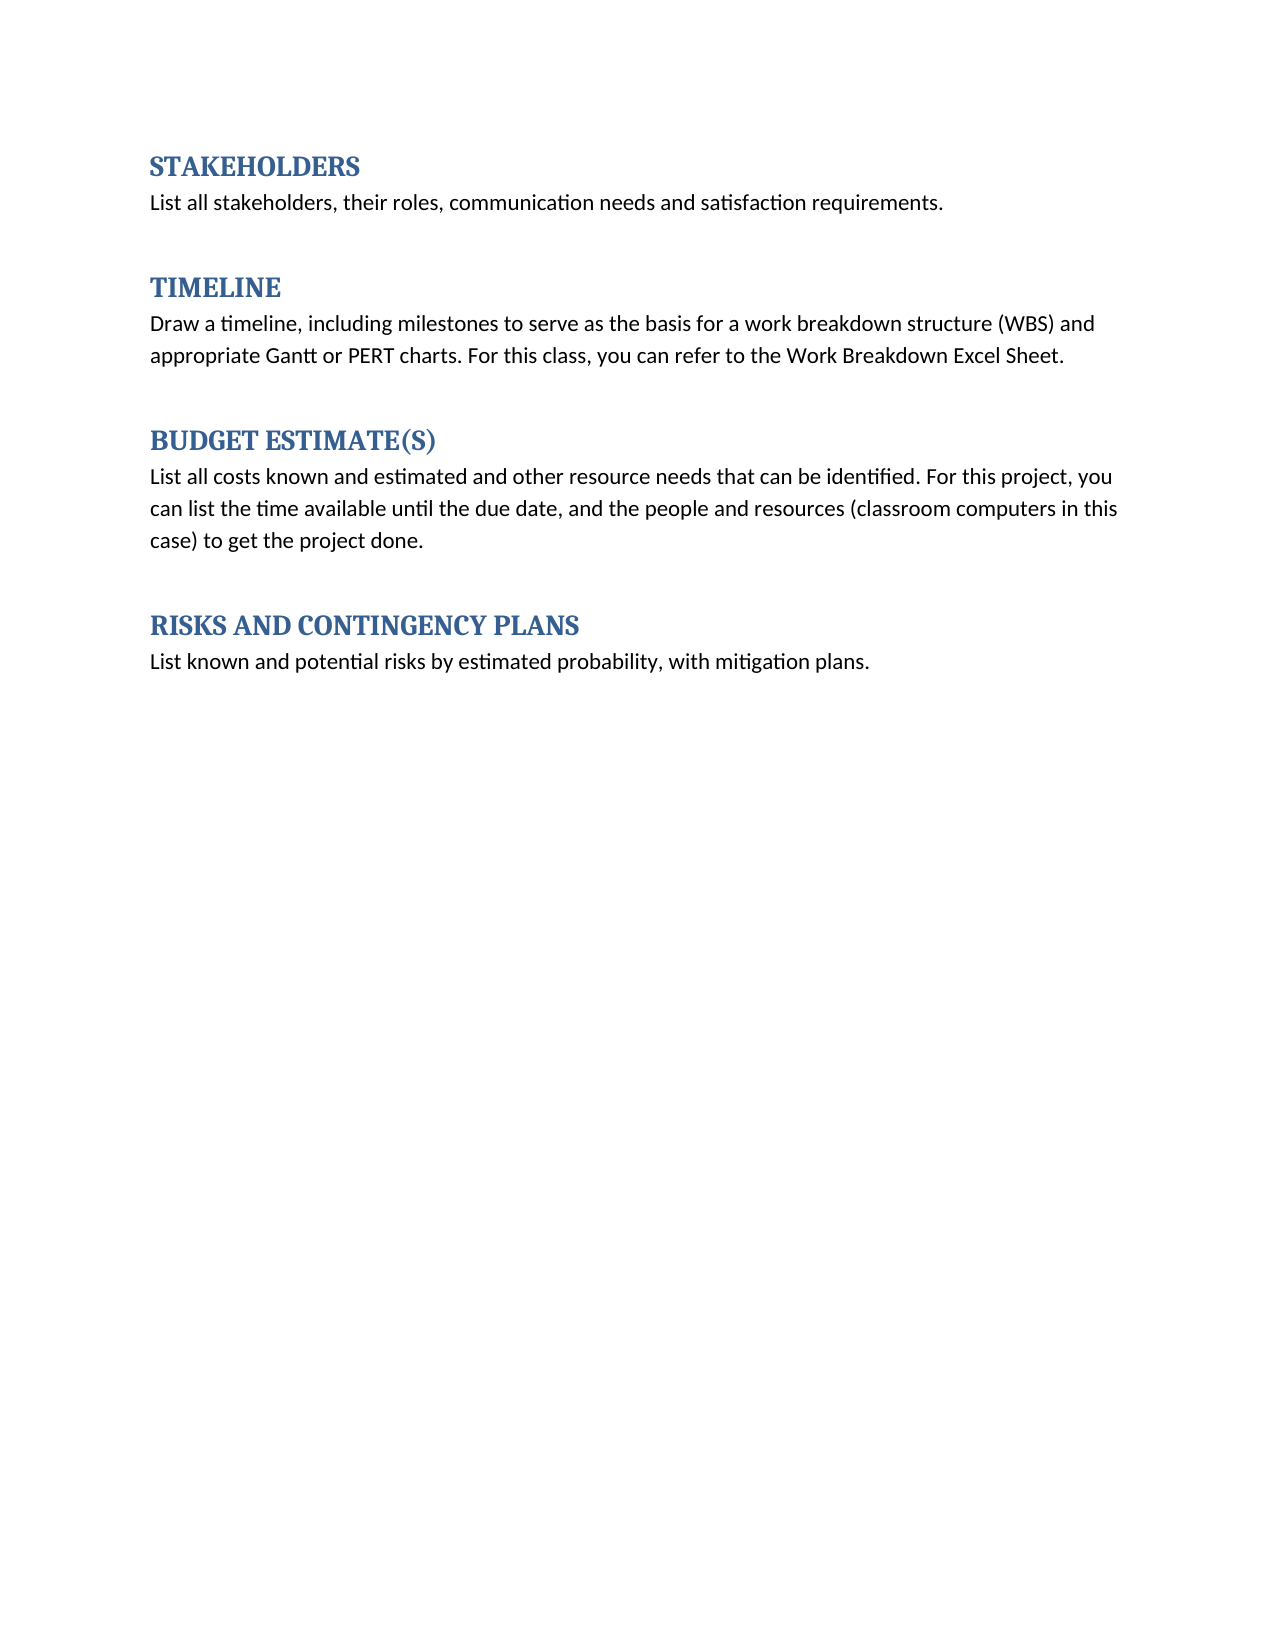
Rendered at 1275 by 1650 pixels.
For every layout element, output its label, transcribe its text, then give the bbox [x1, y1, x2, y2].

subtitle TIMELINE [150, 271, 1125, 304]
subtitle BUDGET ESTIMATE(S) [150, 424, 1125, 457]
text Draw a timeline, including milestones to serve as the basis for a work breakdown structure (WBS) and appropriate Gantt or PERT charts. For this class, you can refer to the Work Breakdown Excel Sheet. [150, 309, 1125, 369]
text List all costs known and estimated and other resource needs that can be identified. For this project, you can list the time available until the due date, and the people and resources (classroom computers in this case) to get the project done. [150, 462, 1125, 554]
text List all stakeholders, their roles, communication needs and satisfaction requirements. [150, 188, 1125, 217]
subtitle RISKS AND CONTINGENCY PLANS [150, 609, 1125, 642]
text List known and potential risks by estimated probability, with mitigation plans. [150, 647, 1125, 675]
subtitle STAKEHOLDERS [150, 150, 1125, 183]
